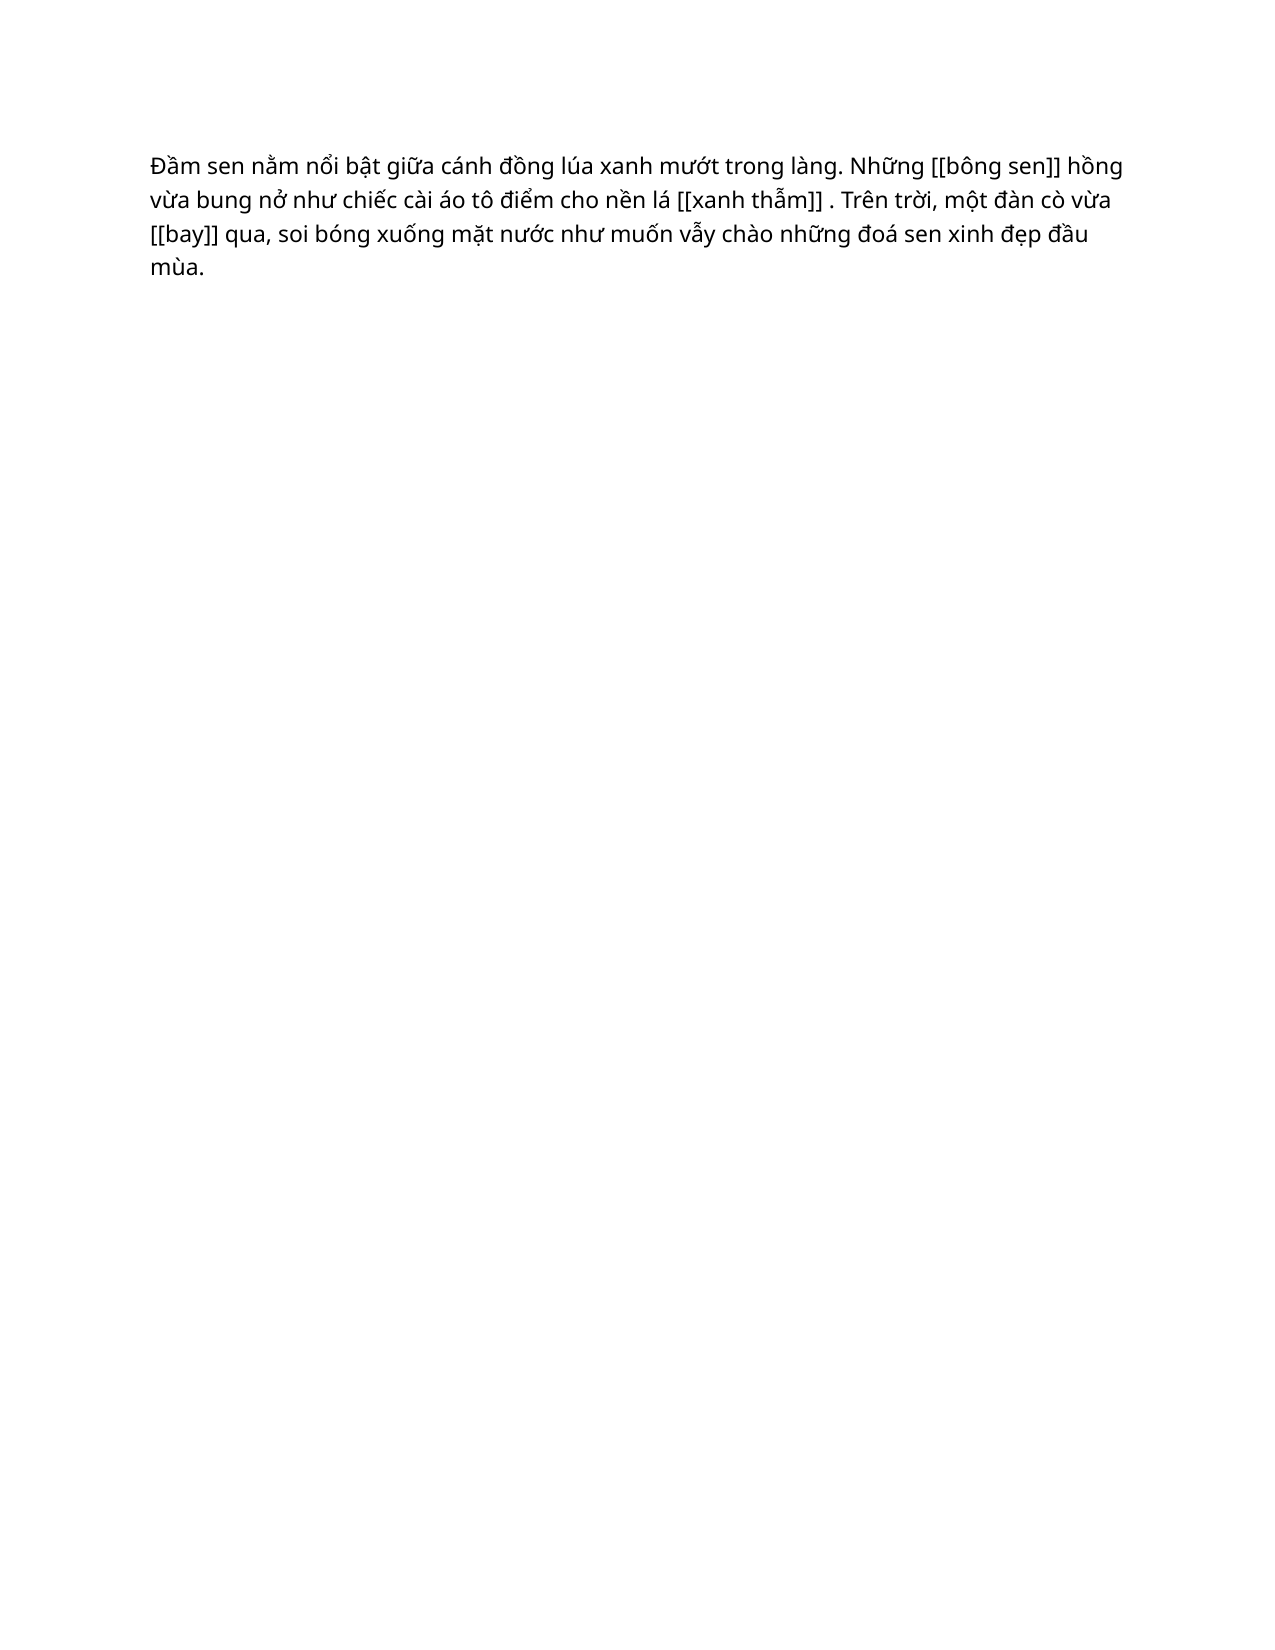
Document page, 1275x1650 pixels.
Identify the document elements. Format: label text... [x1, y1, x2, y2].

text Đầm sen nằm nổi bật giữa cánh đồng lúa xanh mướt trong làng. Những [[bông sen]] hồng vừa bung nở như chiếc cài áo tô điểm cho nền lá [[xanh thẫm]] . Trên trời, một đàn cò vừa [[bay]] qua, soi bóng xuống mặt nước như muốn vẫy chào những đoá sen xinh đẹp đầu mùa. [150, 150, 1125, 282]
